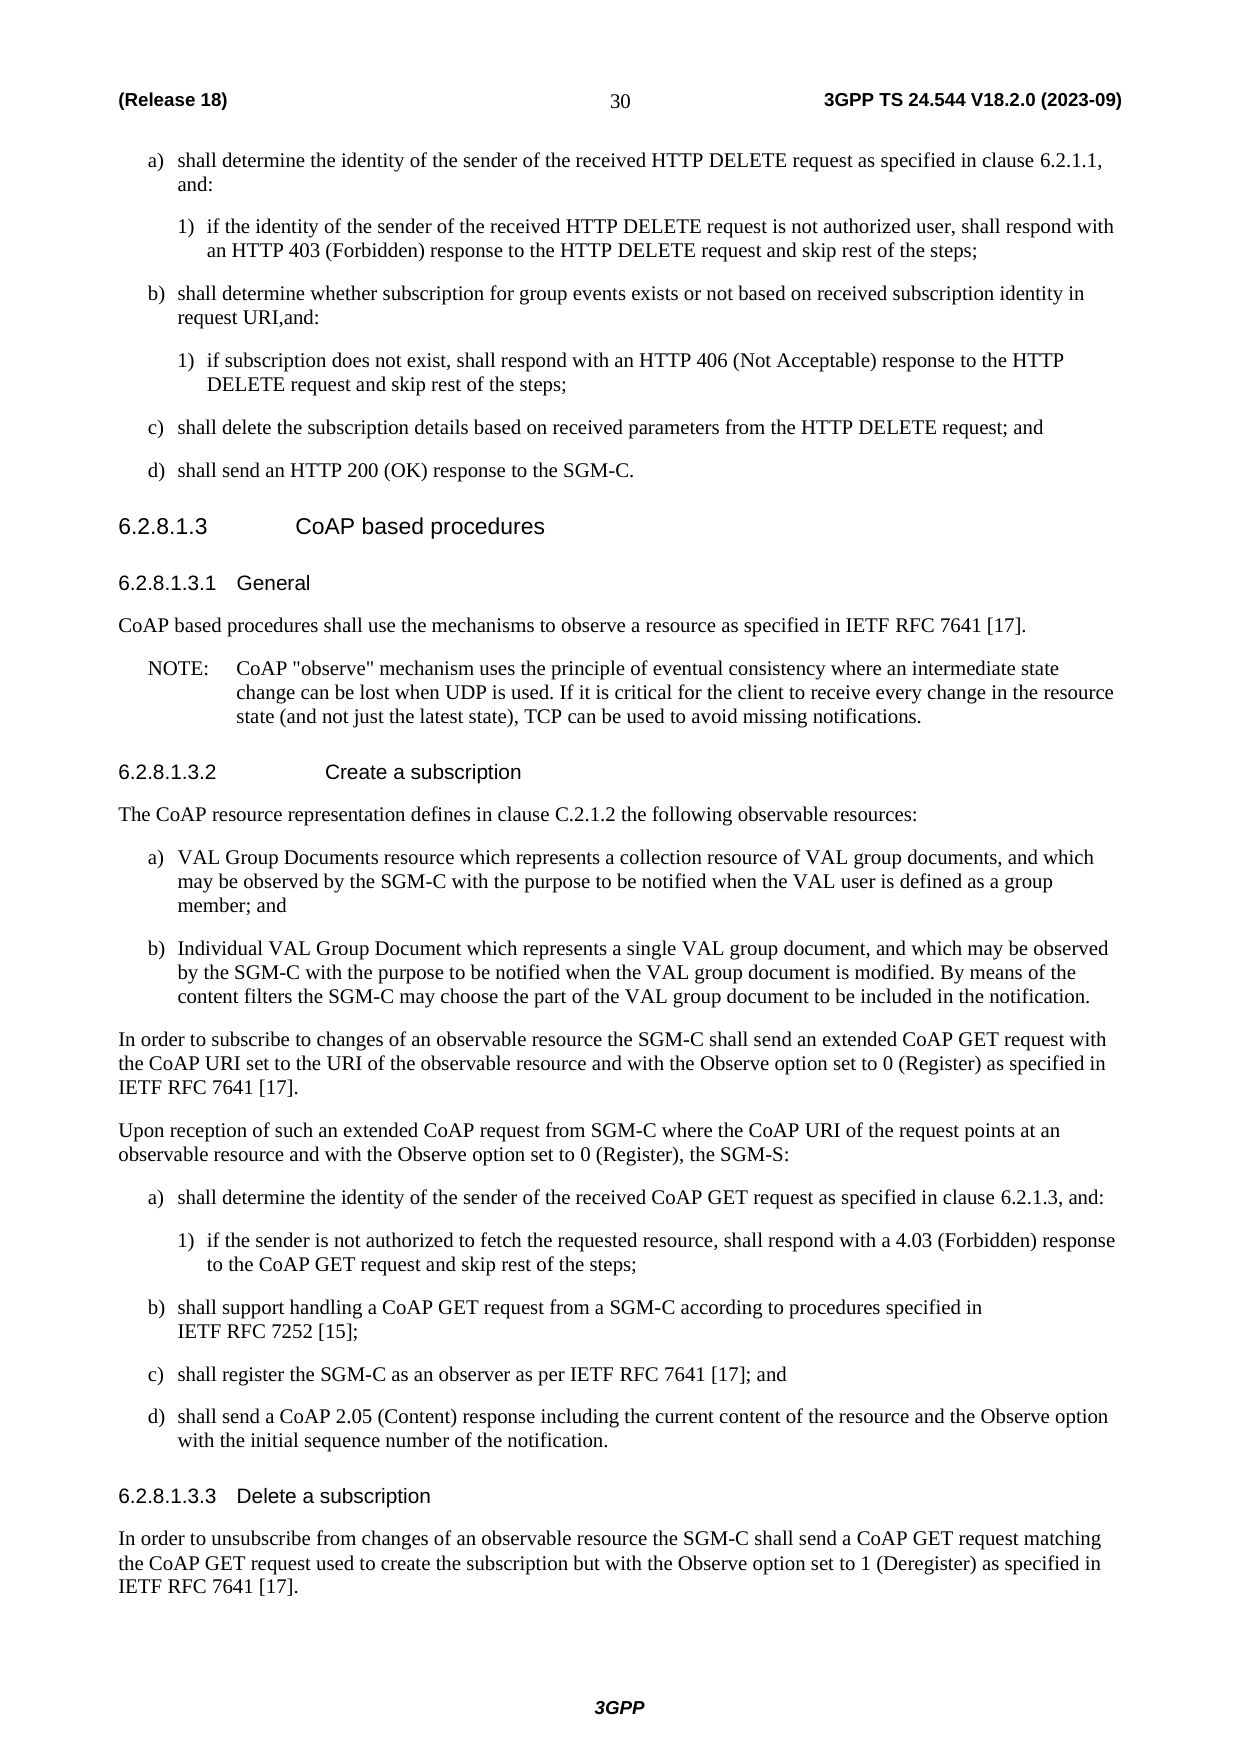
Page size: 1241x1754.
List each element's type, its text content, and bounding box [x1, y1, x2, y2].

text NOTE: CoAP "observe" mechanism uses the principle of eventual consistency where an intermediate state change can be lost when UDP is used. If it is critical for the client to receive every change in the resource state (and not just the latest state), TCP can be used to avoid missing notifications. [148, 656, 1122, 728]
text d) shall send an HTTP 200 (OK) response to the SGM-C. [148, 458, 1122, 482]
text c) shall register the SGM-C as an observer as per IETF RFC 7641 [17]; and [148, 1361, 1122, 1386]
subtitle 6.2.8.1.3.1 General [118, 571, 1122, 595]
text In order to unsubscribe from changes of an observable resource the SGM-C shall send a CoAP GET request matching the CoAP GET request used to create the subscription but with the Observe option set to 1 (Deregister) as specified in IETF RFC 7641 [17]. [118, 1526, 1122, 1598]
subtitle 6.2.8.1.3.3 Delete a subscription [118, 1484, 1122, 1508]
text a) VAL Group Documents resource which represents a collection resource of VAL group documents, and which may be observed by the SGM-C with the purpose to be notified when the VAL user is defined as a group member; and [148, 845, 1122, 917]
text 1) if the sender is not authorized to fetch the requested resource, shall respond with a 4.03 (Forbidden) response to the CoAP GET request and skip rest of the steps; [177, 1228, 1122, 1276]
text b) shall support handling a CoAP GET request from a SGM-C according to procedures specified in IETF RFC 7252 [15]; [148, 1294, 1122, 1343]
text In order to subscribe to changes of an observable resource the SGM-C shall send an extended CoAP GET request with the CoAP URI set to the URI of the observable resource and with the Observe option set to 0 (Register) as specified in IETF RFC 7641 [17]. [118, 1027, 1122, 1099]
subtitle 6.2.8.1.3.2 Create a subscription [118, 760, 1122, 784]
subtitle 6.2.8.1.3 CoAP based procedures [118, 513, 1122, 539]
text The CoAP resource representation defines in clause C.2.1.2 the following observable resources: [118, 802, 1122, 826]
text 1) if subscription does not exist, shall respond with an HTTP 406 (Not Acceptable) response to the HTTP DELETE request and skip rest of the steps; [177, 348, 1122, 396]
text b) Individual VAL Group Document which represents a single VAL group document, and which may be observed by the SGM-C with the purpose to be notified when the VAL group document is modified. By means of the content filters the SGM-C may choose the part of the VAL group document to be included in the notification. [148, 936, 1122, 1008]
text Upon reception of such an extended CoAP request from SGM-C where the CoAP URI of the request points at an observable resource and with the Observe option set to 0 (Register), the SGM-S: [118, 1118, 1122, 1166]
text a) shall determine the identity of the sender of the received CoAP GET request as specified in clause 6.2.1.3, and: [148, 1185, 1122, 1209]
text CoAP based procedures shall use the mechanisms to observe a resource as specified in IETF RFC 7641 [17]. [118, 613, 1122, 637]
text 1) if the identity of the sender of the received HTTP DELETE request is not authorized user, shall respond with an HTTP 403 (Forbidden) response to the HTTP DELETE request and skip rest of the steps; [177, 214, 1122, 262]
text d) shall send a CoAP 2.05 (Content) response including the current content of the resource and the Observe option with the initial sequence number of the notification. [148, 1404, 1122, 1452]
text c) shall delete the subscription details based on received parameters from the HTTP DELETE request; and [148, 415, 1122, 439]
text b) shall determine whether subscription for group events exists or not based on received subscription identity in request URI,and: [148, 281, 1122, 329]
text a) shall determine the identity of the sender of the received HTTP DELETE request as specified in clause 6.2.1.1, and: [148, 147, 1122, 196]
